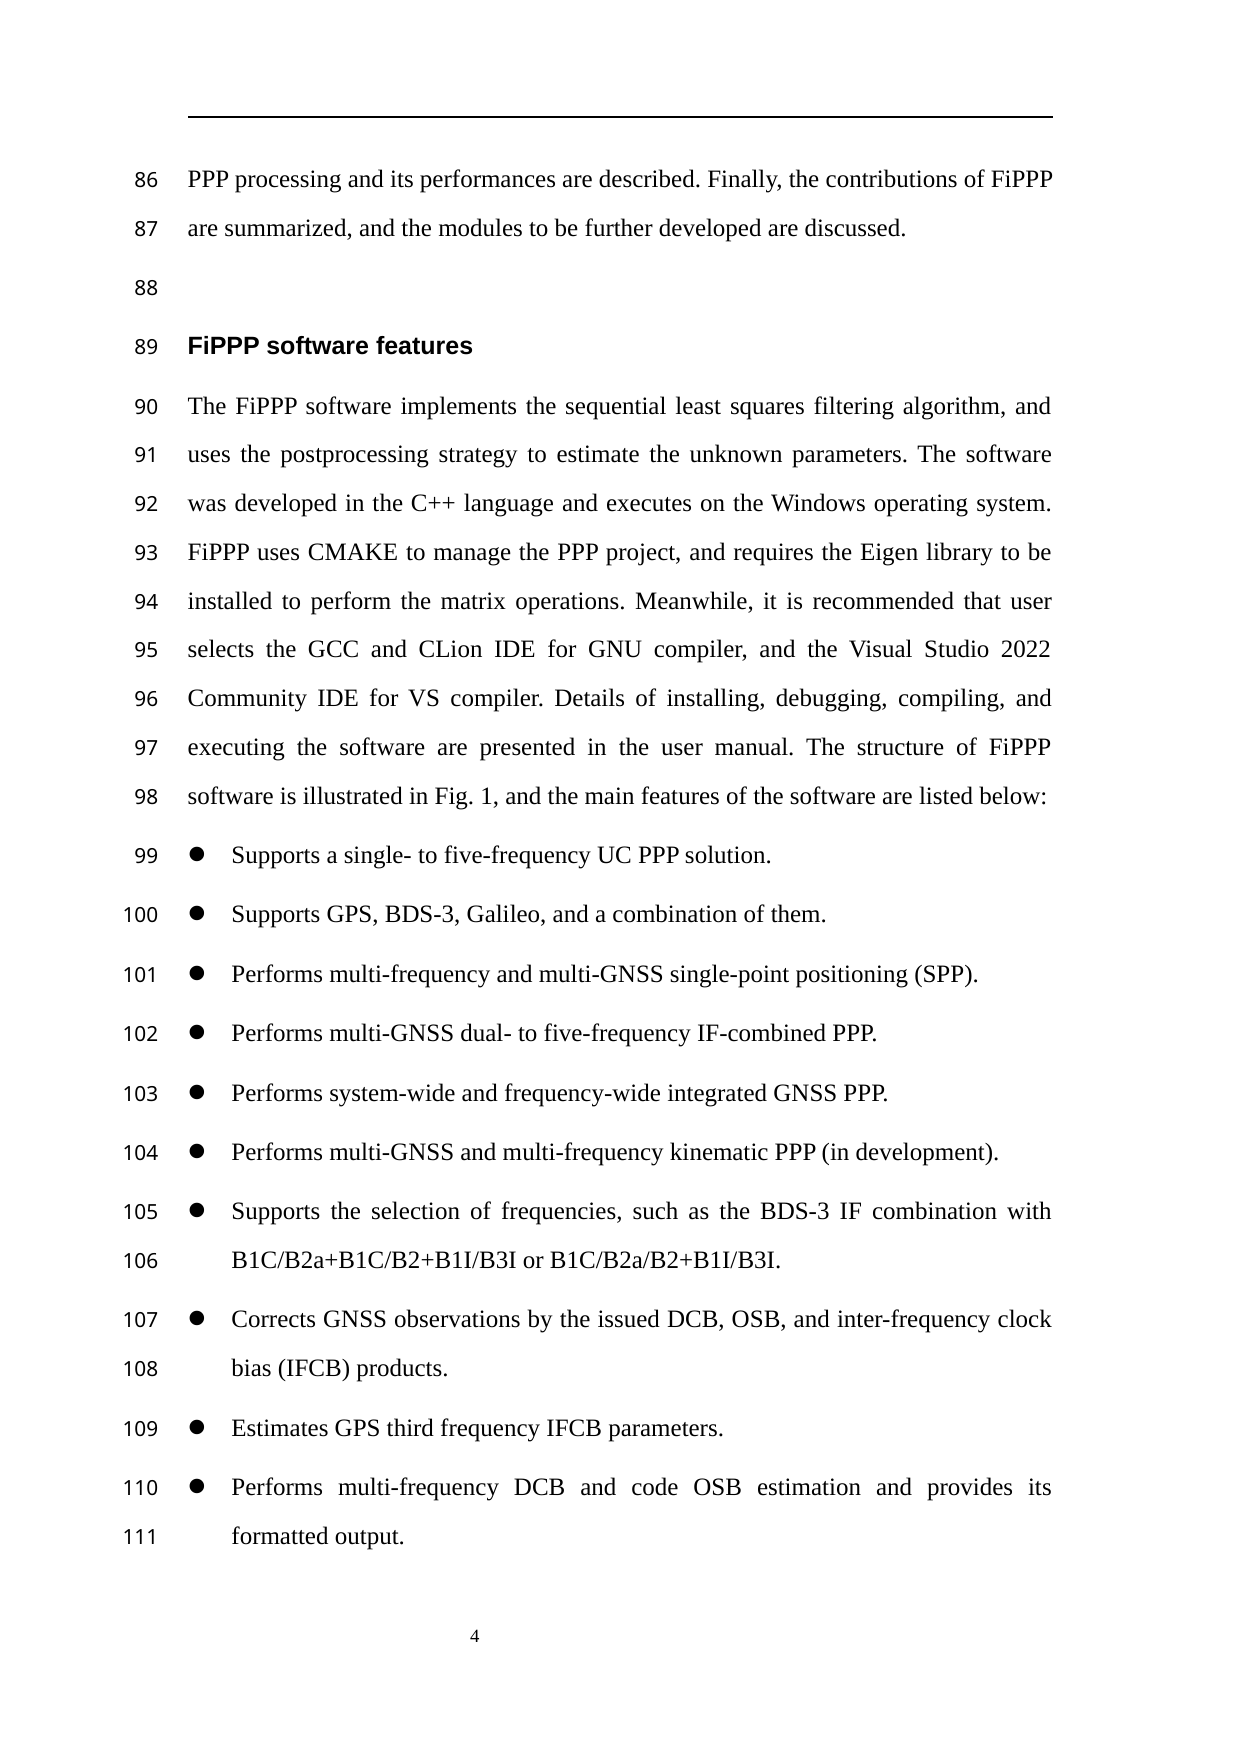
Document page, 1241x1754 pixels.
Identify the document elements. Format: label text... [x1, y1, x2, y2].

list Performs multi-frequency DCB and code OSB estimation and provides its formatted output. [187, 1470, 1053, 1551]
list Performs multi-GNSS dual- to five-frequency IF-combined PPP. [187, 1016, 1053, 1049]
list Supports the selection of frequencies, such as the BDS-3 IF combination with B1C/B2a+B1C/B2+B1I/B3I or B1C/B2a/B2+B1I/B3I. [187, 1194, 1053, 1276]
list Performs multi-GNSS and multi-frequency kinematic PPP (in development). [187, 1135, 1053, 1168]
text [187, 162, 1053, 243]
list Supports GPS, BDS-3, Galileo, and a combination of them. [187, 898, 1053, 930]
list Supports a single- to five-frequency UC PPP solution. [187, 838, 1053, 871]
list Performs multi-frequency and multi-GNSS single-point positioning (SPP). [187, 957, 1053, 989]
list Estimates GPS third frequency IFCB parameters. [187, 1411, 1053, 1443]
subtitle FiPPP software features [187, 329, 1053, 362]
text The FiPPP software implements the sequential least squares filtering algorithm, and uses the postprocessing strategy to estimate the unknown parameters. The software was developed in the C++ language and executes on the Windows operating system. FiPPP uses CMAKE to manage the PPP project, and requires the Eigen library to be installed to perform the matrix operations. Meanwhile, it is recommended that user selects the GCC and CLion IDE for GNU compiler, and the Visual Studio 2022 Community IDE for VS compiler. Details of installing, debugging, compiling, and executing the software are presented in the user manual. The structure of FiPPP software is illustrated in Fig. 1, and the main features of the software are listed below: [187, 389, 1053, 811]
list Corrects GNSS observations by the issued DCB, OSB, and inter-frequency clock bias (IFCB) products. [187, 1303, 1053, 1384]
list Performs system-wide and frequency-wide integrated GNSS PPP. [187, 1076, 1053, 1108]
